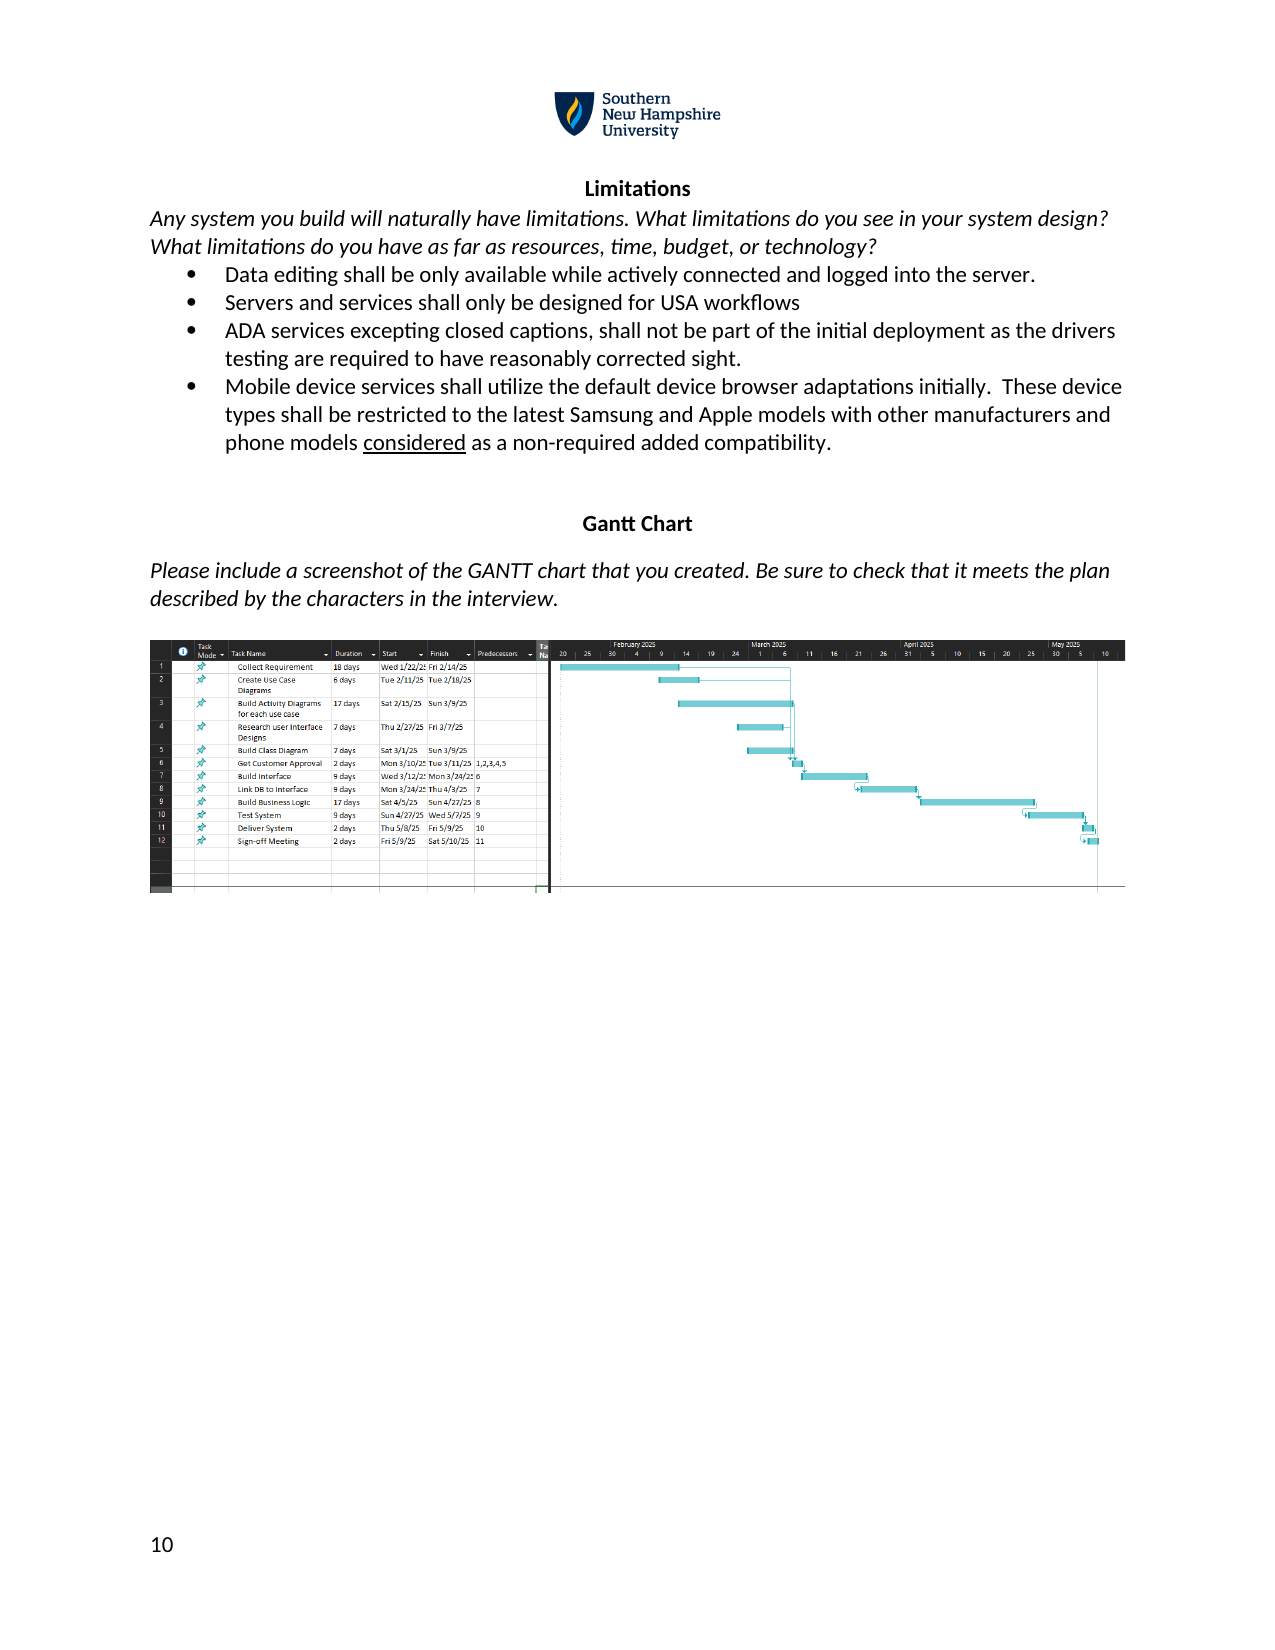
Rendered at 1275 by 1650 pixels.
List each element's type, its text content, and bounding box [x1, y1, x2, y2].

list ADA services excepting closed captions, shall not be part of the initial deployment as the drivers testing are required to have reasonably corrected sight. [187, 316, 1125, 372]
text Please include a screenshot of the GANTT chart that you created. Be sure to check that it meets the plan described by the characters in the interview. [150, 556, 1125, 612]
text Gantt Chart [150, 509, 1125, 537]
list Mobile device services shall utilize the default device browser adaptations initially. These device types shall be restricted to the latest Samsung and Apple models with other manufacturers and phone models considered as a non-required added compatibility. [187, 372, 1125, 456]
list Data editing shall be only available while actively connected and logged into the server. [187, 260, 1125, 288]
text Any system you build will naturally have limitations. What limitations do you see in your system design? What limitations do you have as far as resources, time, budget, or technology? [150, 204, 1125, 260]
picture [546, 75, 729, 154]
list Servers and services shall only be designed for USA workflows [187, 288, 1125, 316]
picture [150, 640, 1125, 893]
subtitle Limitations [150, 174, 1125, 202]
